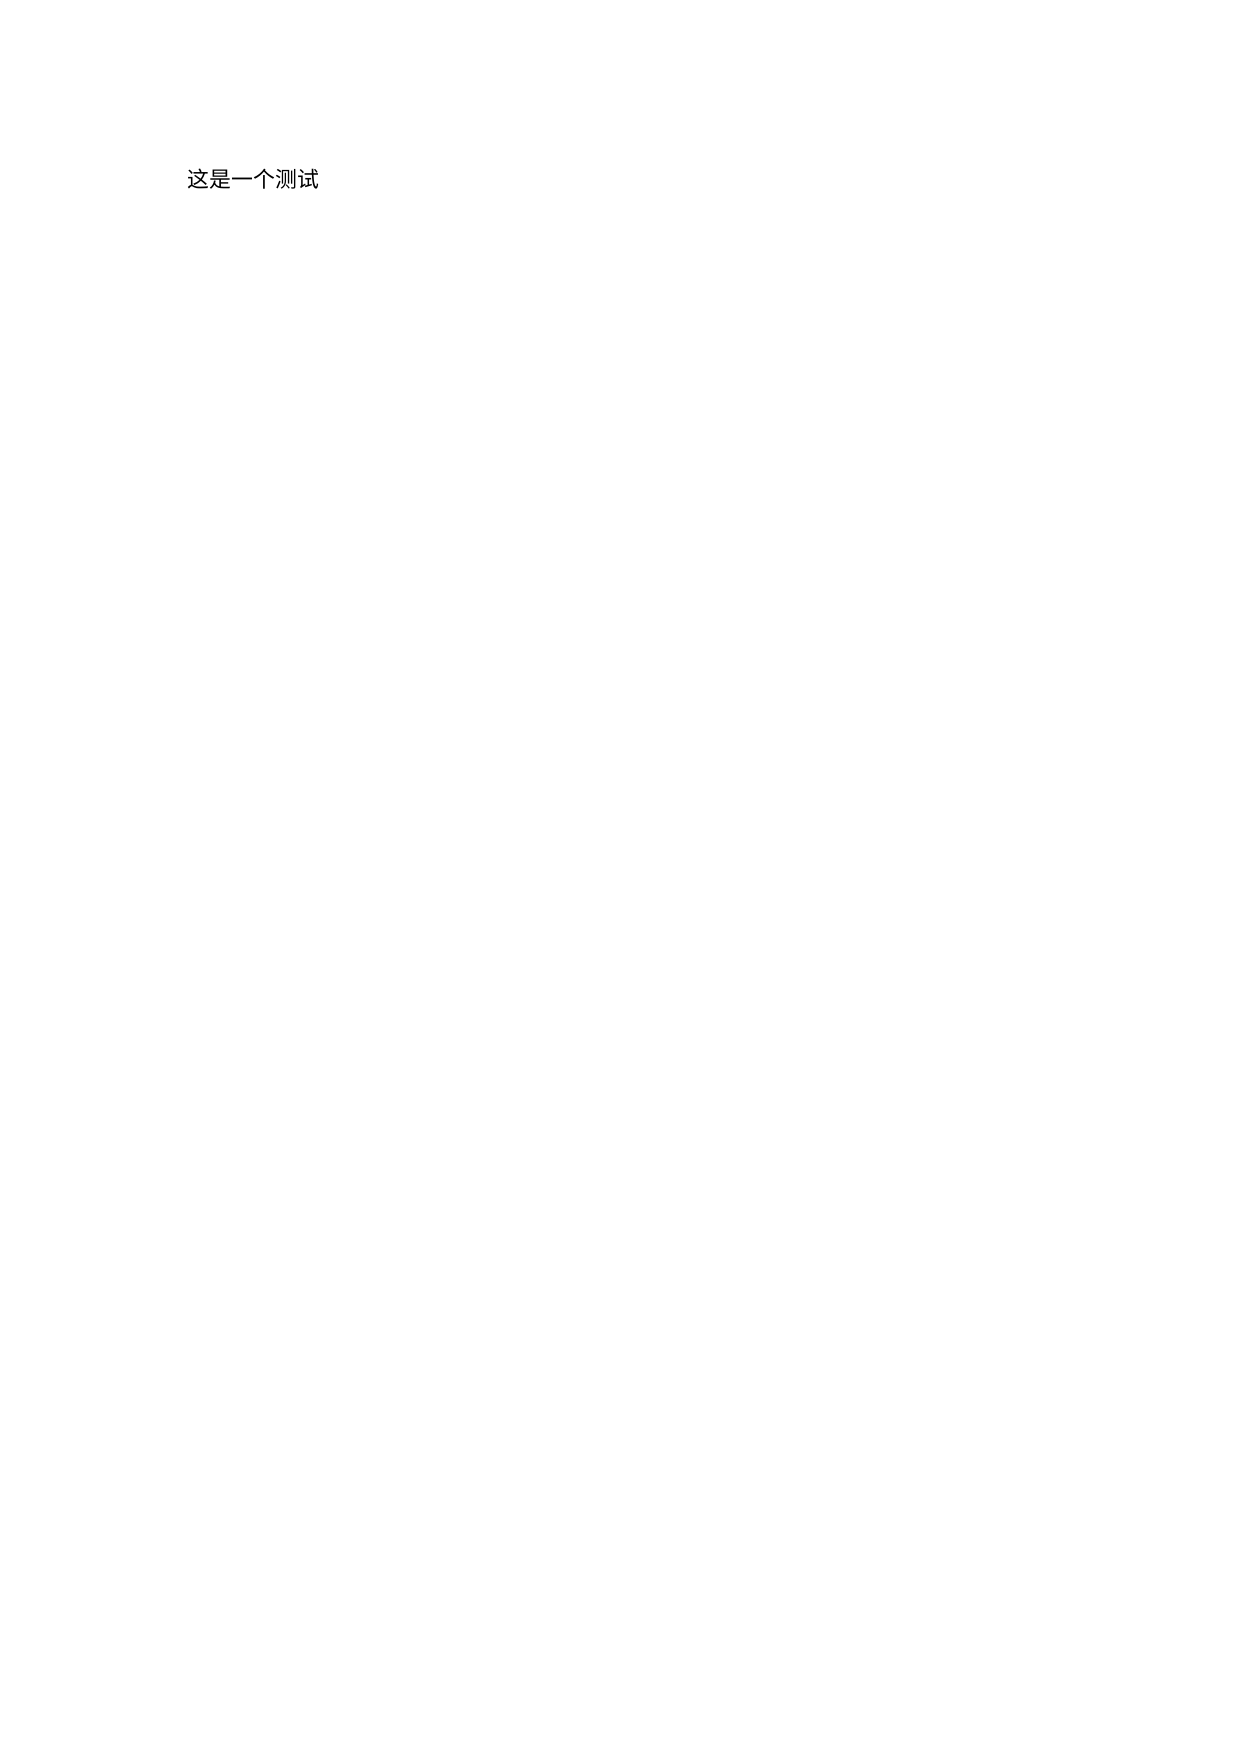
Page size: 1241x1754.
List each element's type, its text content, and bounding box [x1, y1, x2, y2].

text 这是一个测试 [187, 162, 1053, 194]
